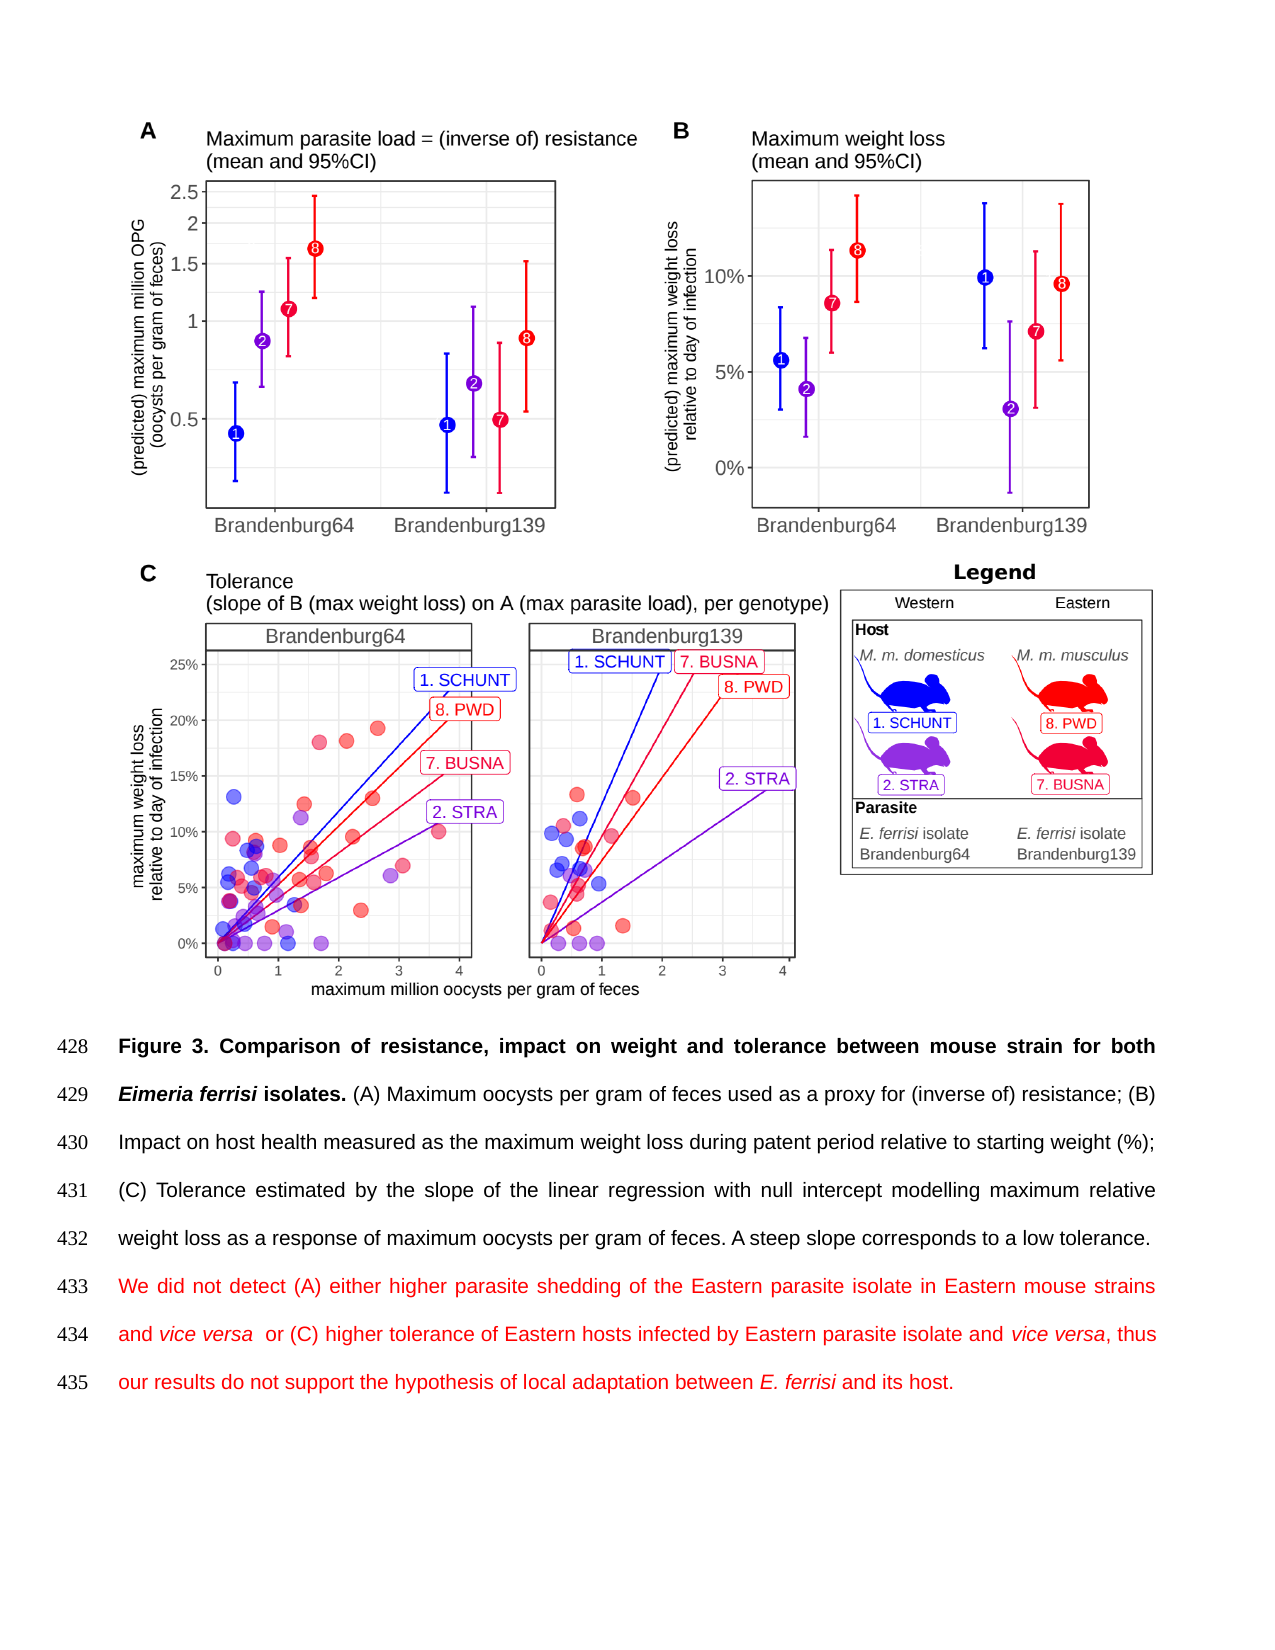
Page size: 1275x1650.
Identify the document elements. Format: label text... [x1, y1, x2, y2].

text Figure 3. Comparison of resistance, impact on weight and tolerance between mouse strain for both Eimeria ferrisi isolates. (A) Maximum oocysts per gram of feces used as a proxy for (inverse of) resistance; (B) Impact on host health measured as the maximum weight loss during patent period relative to starting weight (%); (C) Tolerance estimated by the slope of the linear regression with null intercept modelling maximum relative weight loss as a response of maximum oocysts per gram of feces. A steep slope corresponds to a low tolerance. [118, 1011, 1157, 1250]
text We did not detect (A) either higher parasite shedding of the Eastern parasite isolate in Eastern mouse strains and vice versa or (C) higher tolerance of Eastern hosts infected by Eastern parasite isolate and vice versa, thus our results do not support the hypothesis of local adaptation between E. ferrisi and its host. [118, 1274, 1157, 1394]
picture [118, 118, 1157, 1011]
